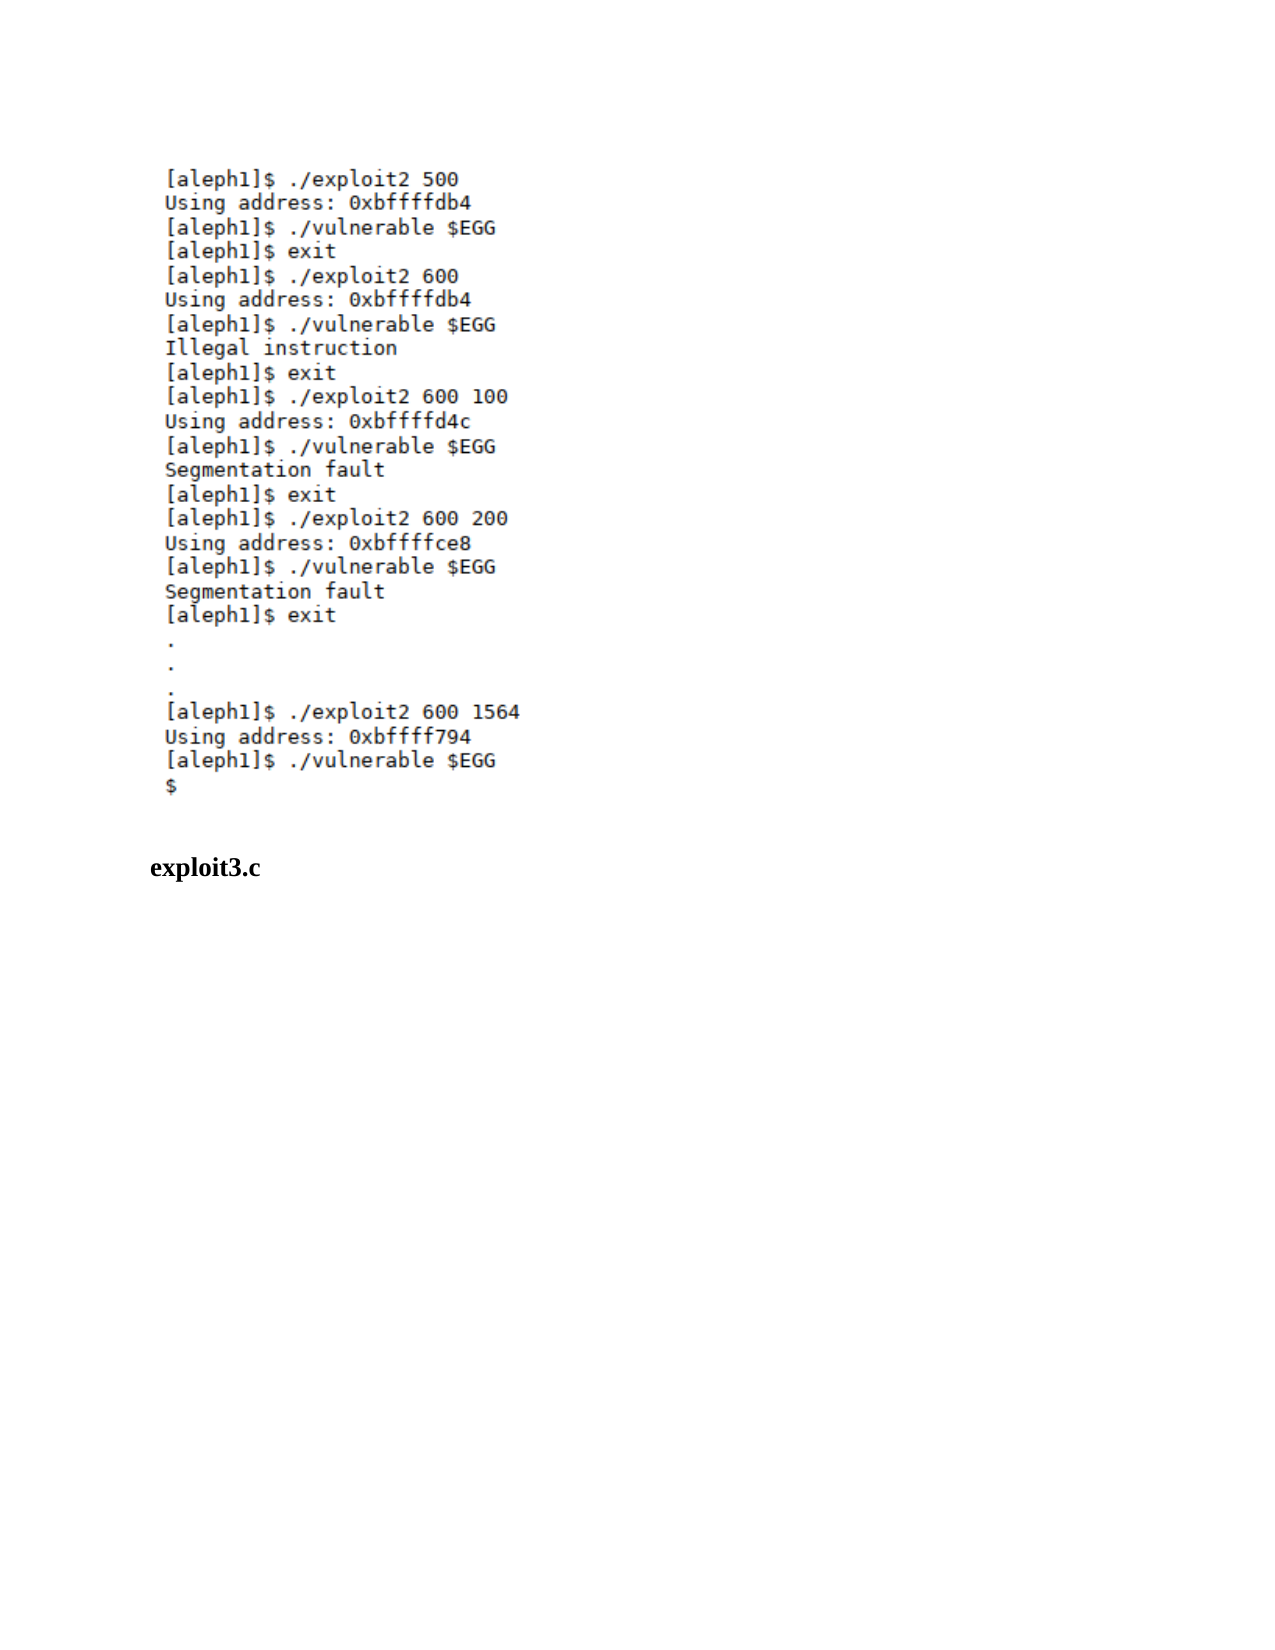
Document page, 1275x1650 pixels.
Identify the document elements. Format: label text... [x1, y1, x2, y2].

text exploit3.c [150, 851, 1125, 882]
picture [150, 150, 657, 830]
